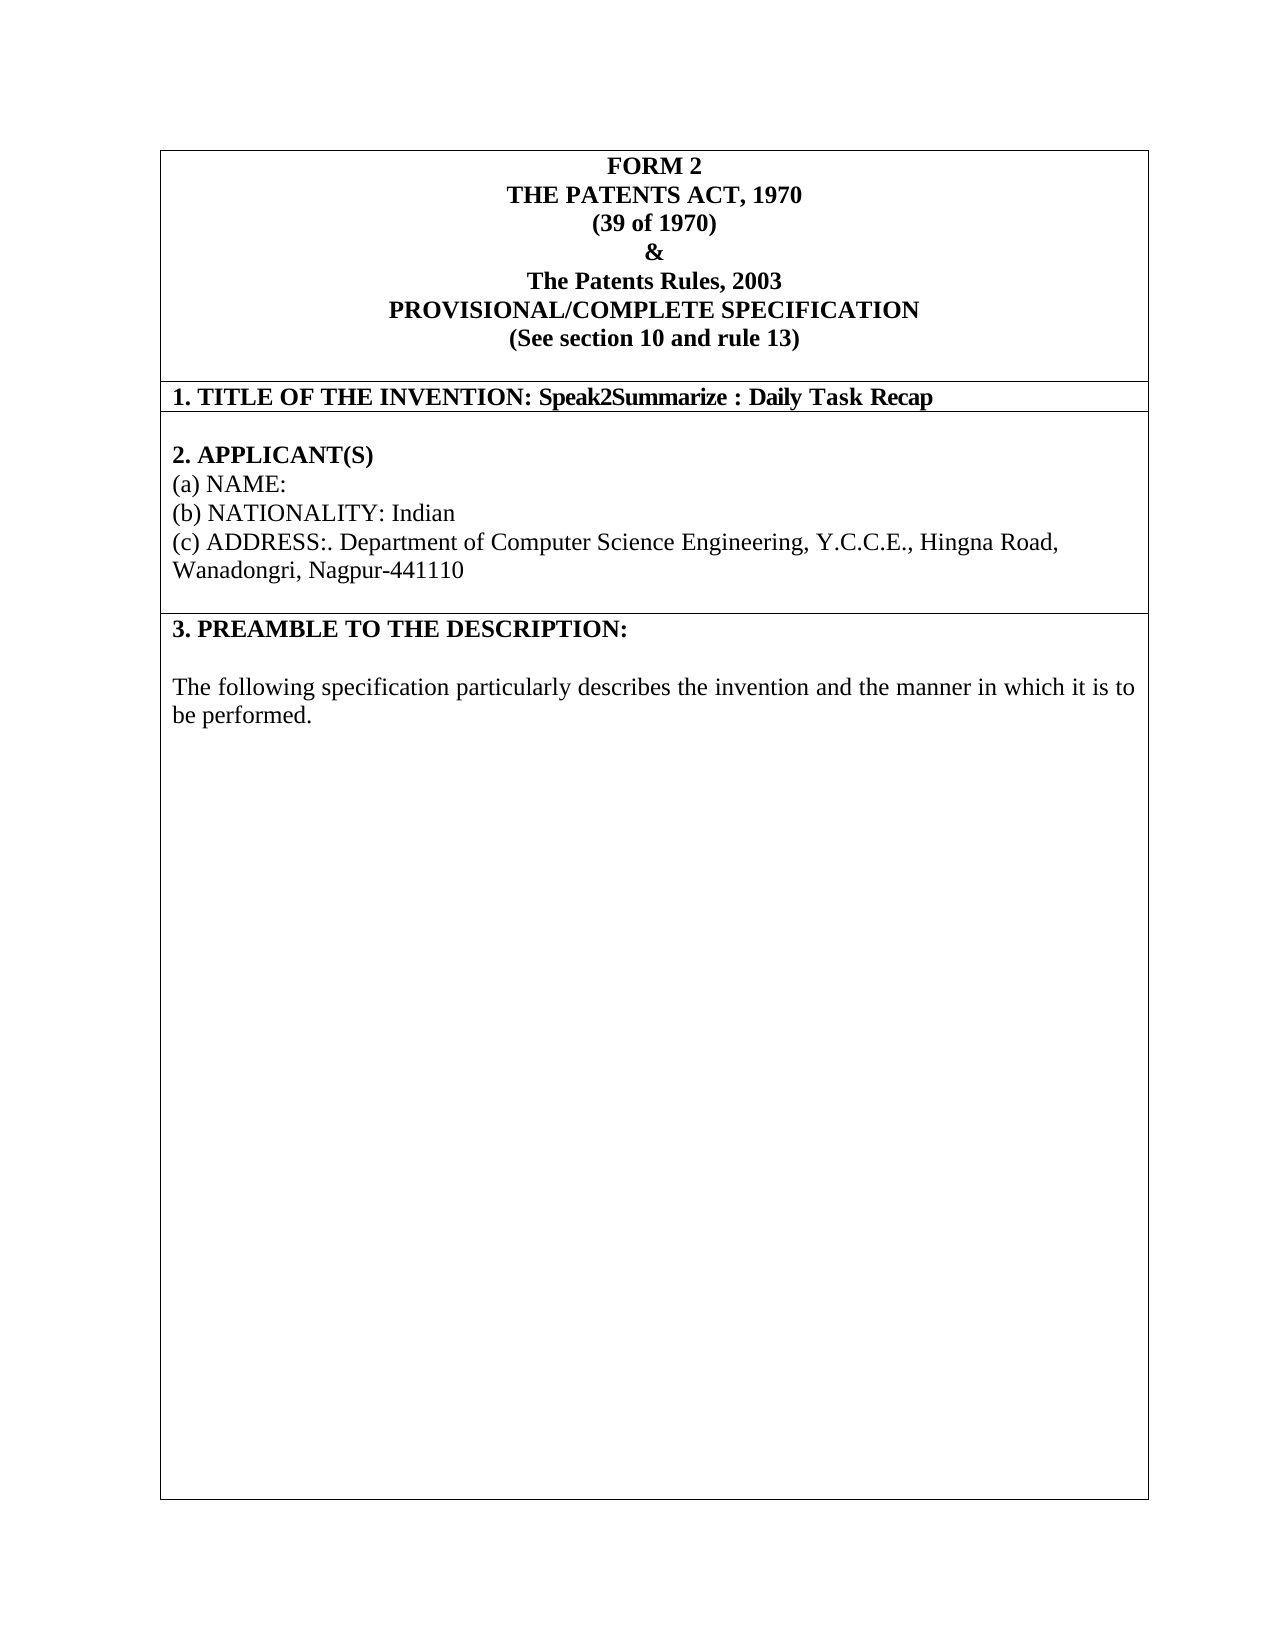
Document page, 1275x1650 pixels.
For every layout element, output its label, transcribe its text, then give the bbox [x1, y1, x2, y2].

table_cell 3. PREAMBLE TO THE DESCRIPTION: The following specification particularly describes the invention and the manner in which it is to be performed. [161, 614, 1148, 1499]
table_cell 1. TITLE OF THE INVENTION: Speak2Summarize : Daily Task Recap [161, 382, 1148, 411]
table_header FORM 2 THE PATENTS ACT, 1970 (39 of 1970) & The Patents Rules, 2003 PROVISIONAL/COMPLETE SPECIFICATION (See section 10 and rule 13) [161, 151, 1148, 381]
table_cell 2. APPLICANT(S) (a) NAME: (b) NATIONALITY: Indian (c) ADDRESS:. Department of Computer Science Engineering, Y.C.C.E., Hingna Road, Wanadongri, Nagpur-441110 [161, 412, 1148, 613]
